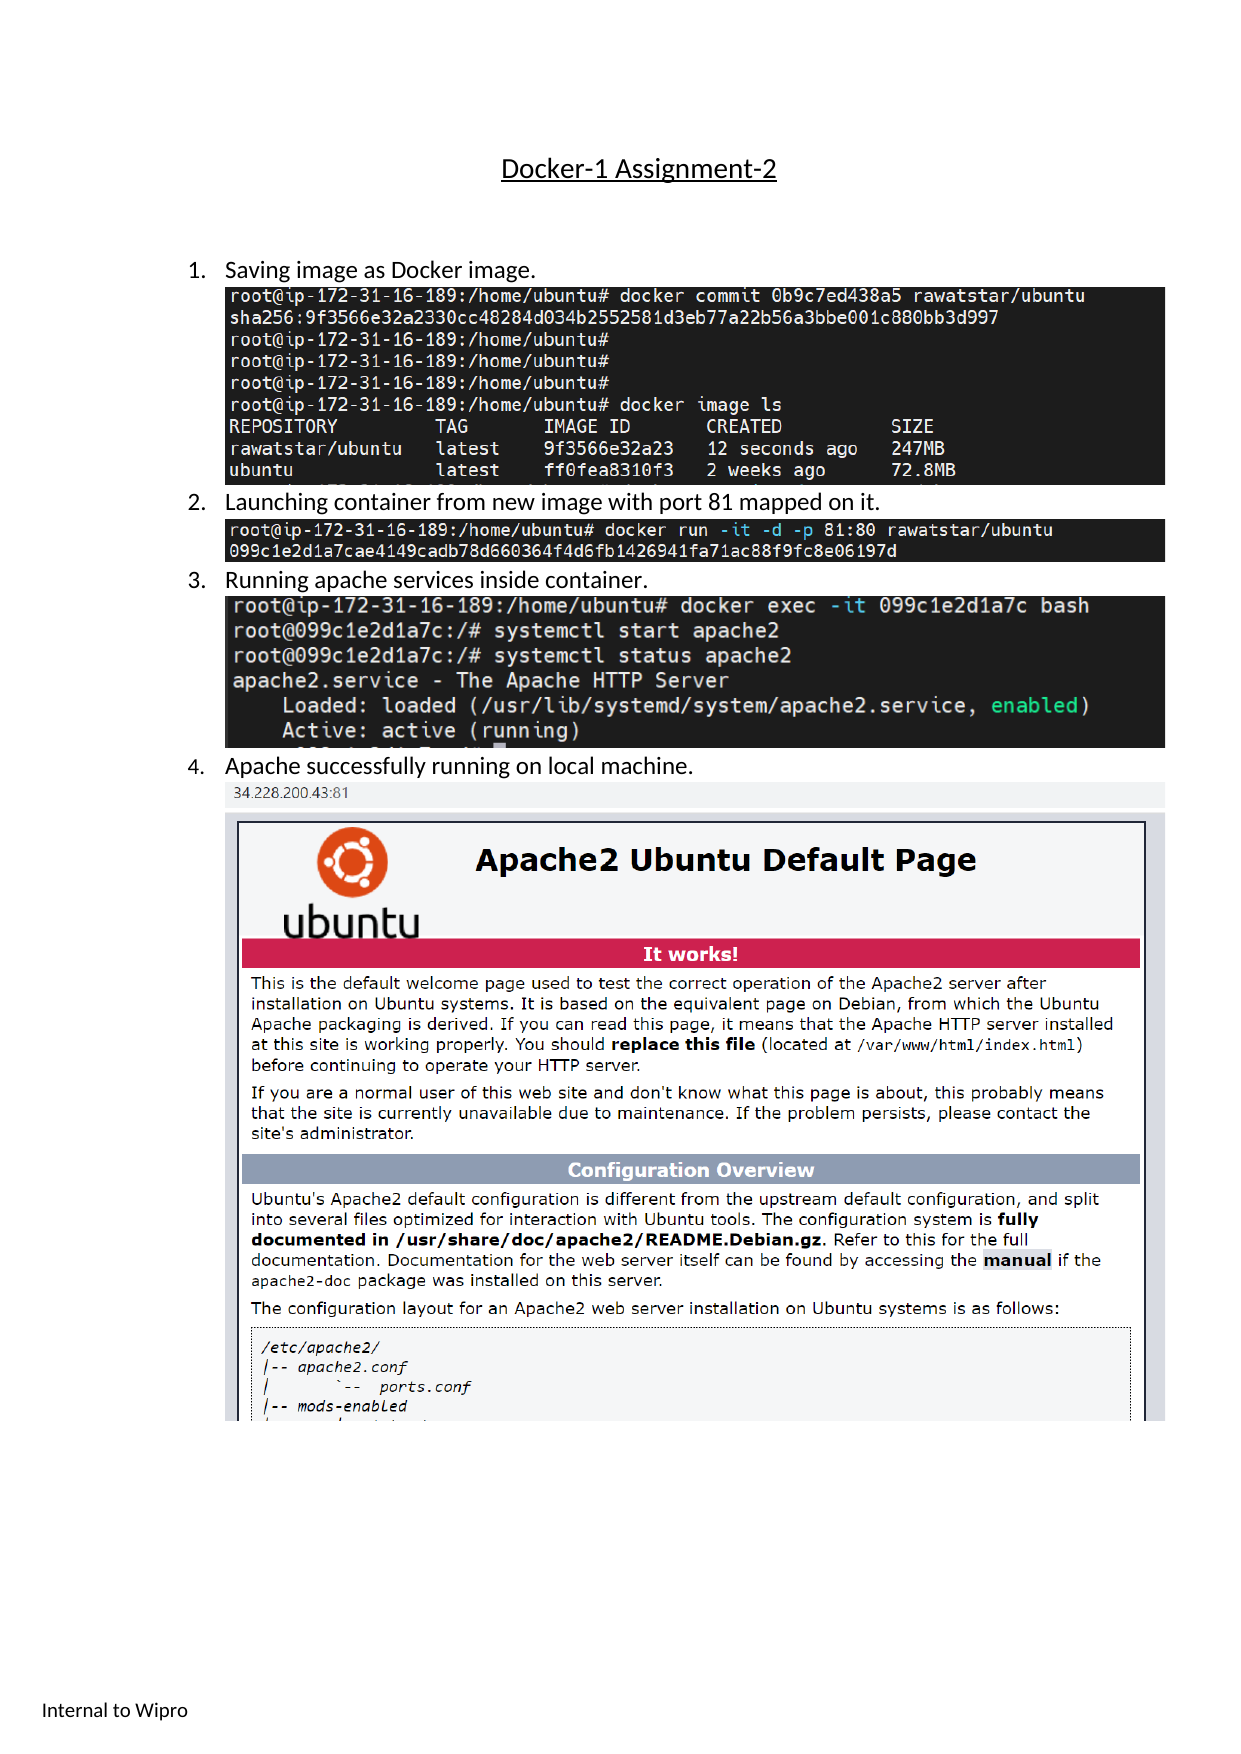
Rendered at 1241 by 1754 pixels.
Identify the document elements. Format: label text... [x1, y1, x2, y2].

picture [225, 596, 1166, 748]
picture [225, 287, 1166, 485]
picture [225, 519, 1166, 562]
picture [225, 782, 1166, 1421]
text Docker-1 Assignment-2 [187, 150, 1090, 186]
